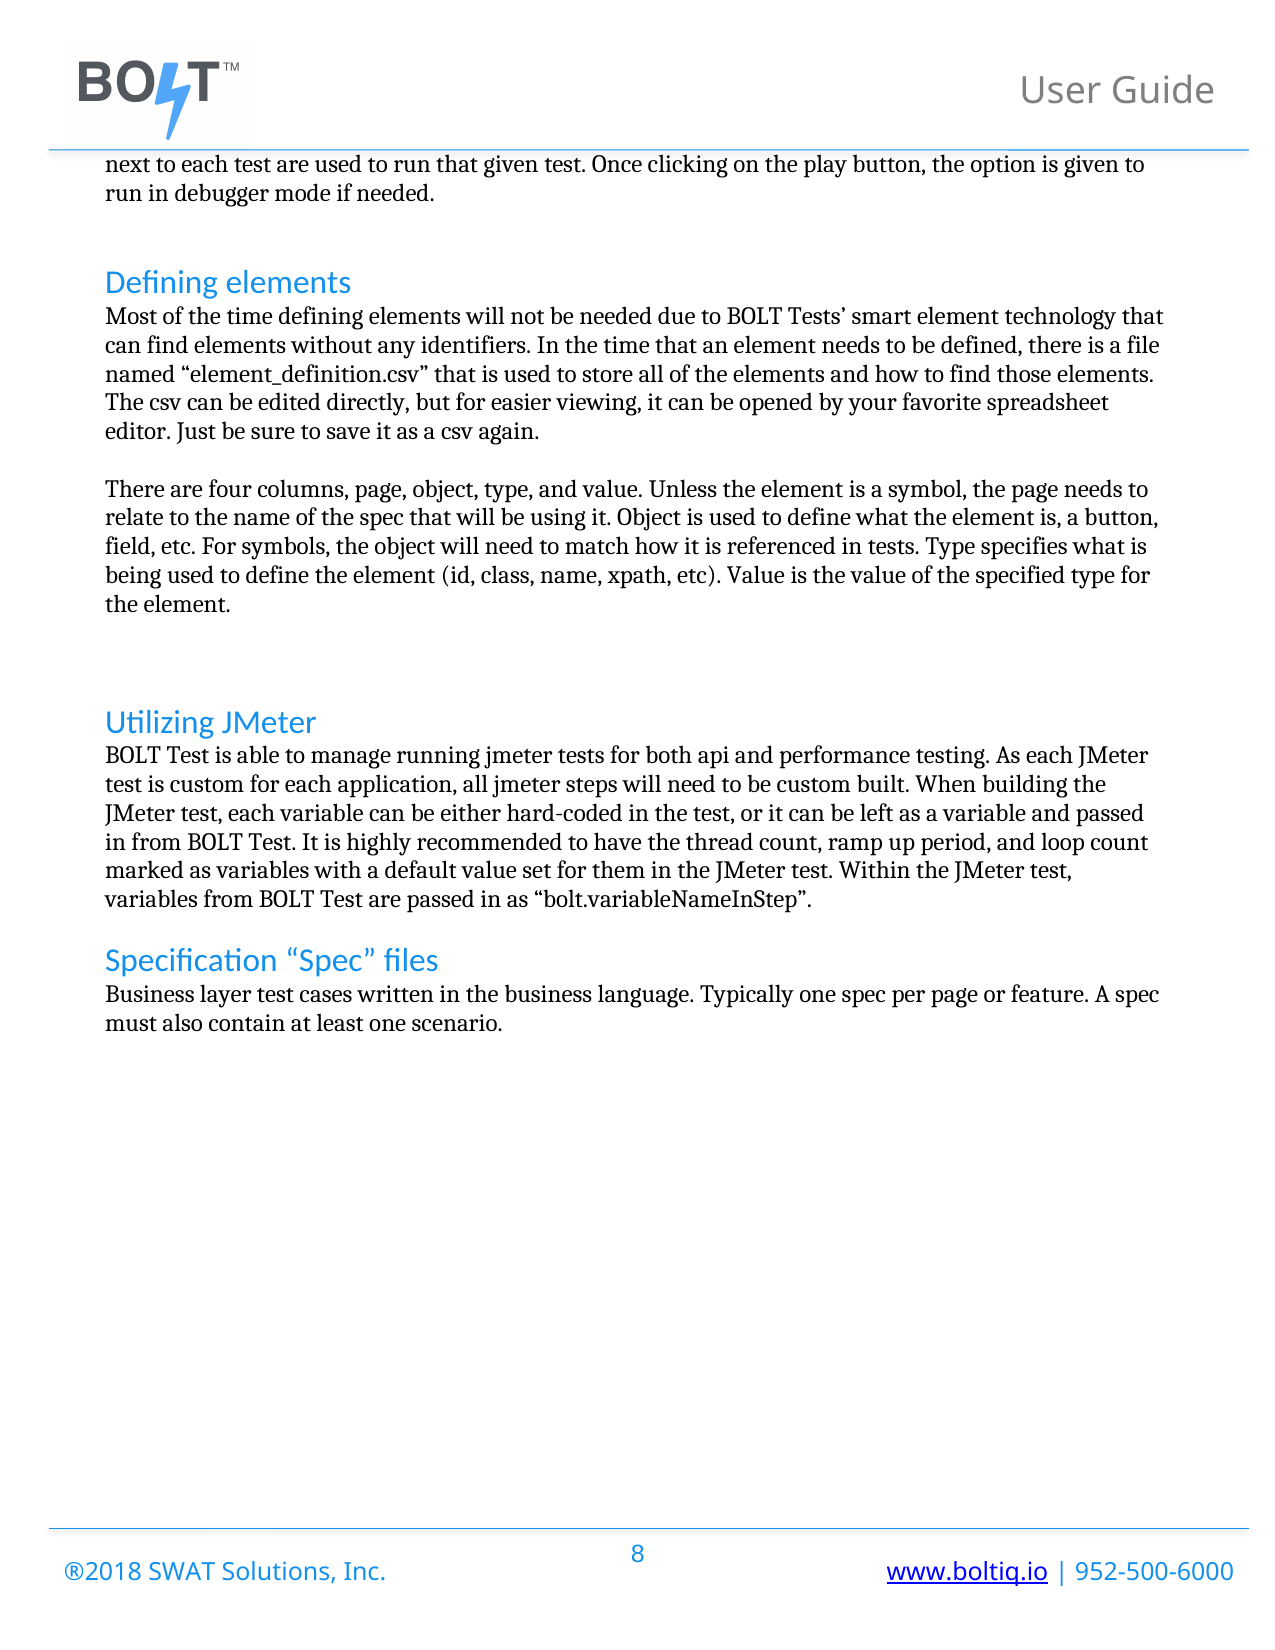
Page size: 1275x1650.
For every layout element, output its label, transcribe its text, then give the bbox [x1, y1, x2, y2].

subtitle Utilizing JMeter [105, 701, 1170, 741]
text Business layer test cases written in the business language. Typically one spec per page or feature. A spec must also contain at least one scenario. [105, 980, 1170, 1037]
text Most of the time defining elements will not be needed due to BOLT Tests’ smart element technology that can find elements without any identifiers. In the time that an element needs to be defined, there is a file named “element_definition.csv” that is used to store all of the elements and how to find those elements. The csv can be edited directly, but for easier viewing, it can be opened by your favorite spreadsheet editor. Just be sure to save it as a csv again. [105, 302, 1170, 446]
text BOLT Test is able to manage running jmeter tests for both api and performance testing. As each JMeter test is custom for each application, all jmeter steps will need to be custom built. When building the JMeter test, each variable can be either hard-coded in the test, or it can be left as a variable and passed in from BOLT Test. It is highly recommended to have the thread count, ramp up period, and loop count marked as variables with a default value set for them in the JMeter test. Within the JMeter test, variables from BOLT Test are passed in as “bolt.variableNameInStep”. [105, 741, 1170, 914]
subtitle Specification “Spec” files [105, 939, 1170, 980]
text There are four columns, page, object, type, and value. Unless the element is a symbol, the page needs to relate to the name of the spec that will be using it. Object is used to define what the element is, a button, field, etc. For symbols, the object will need to match how it is referenced in tests. Type specifies what is being used to define the element (id, class, name, xpath, etc). Value is the value of the specified type for the element. [105, 474, 1170, 618]
picture [63, 45, 255, 149]
subtitle Defining elements [105, 261, 1170, 302]
